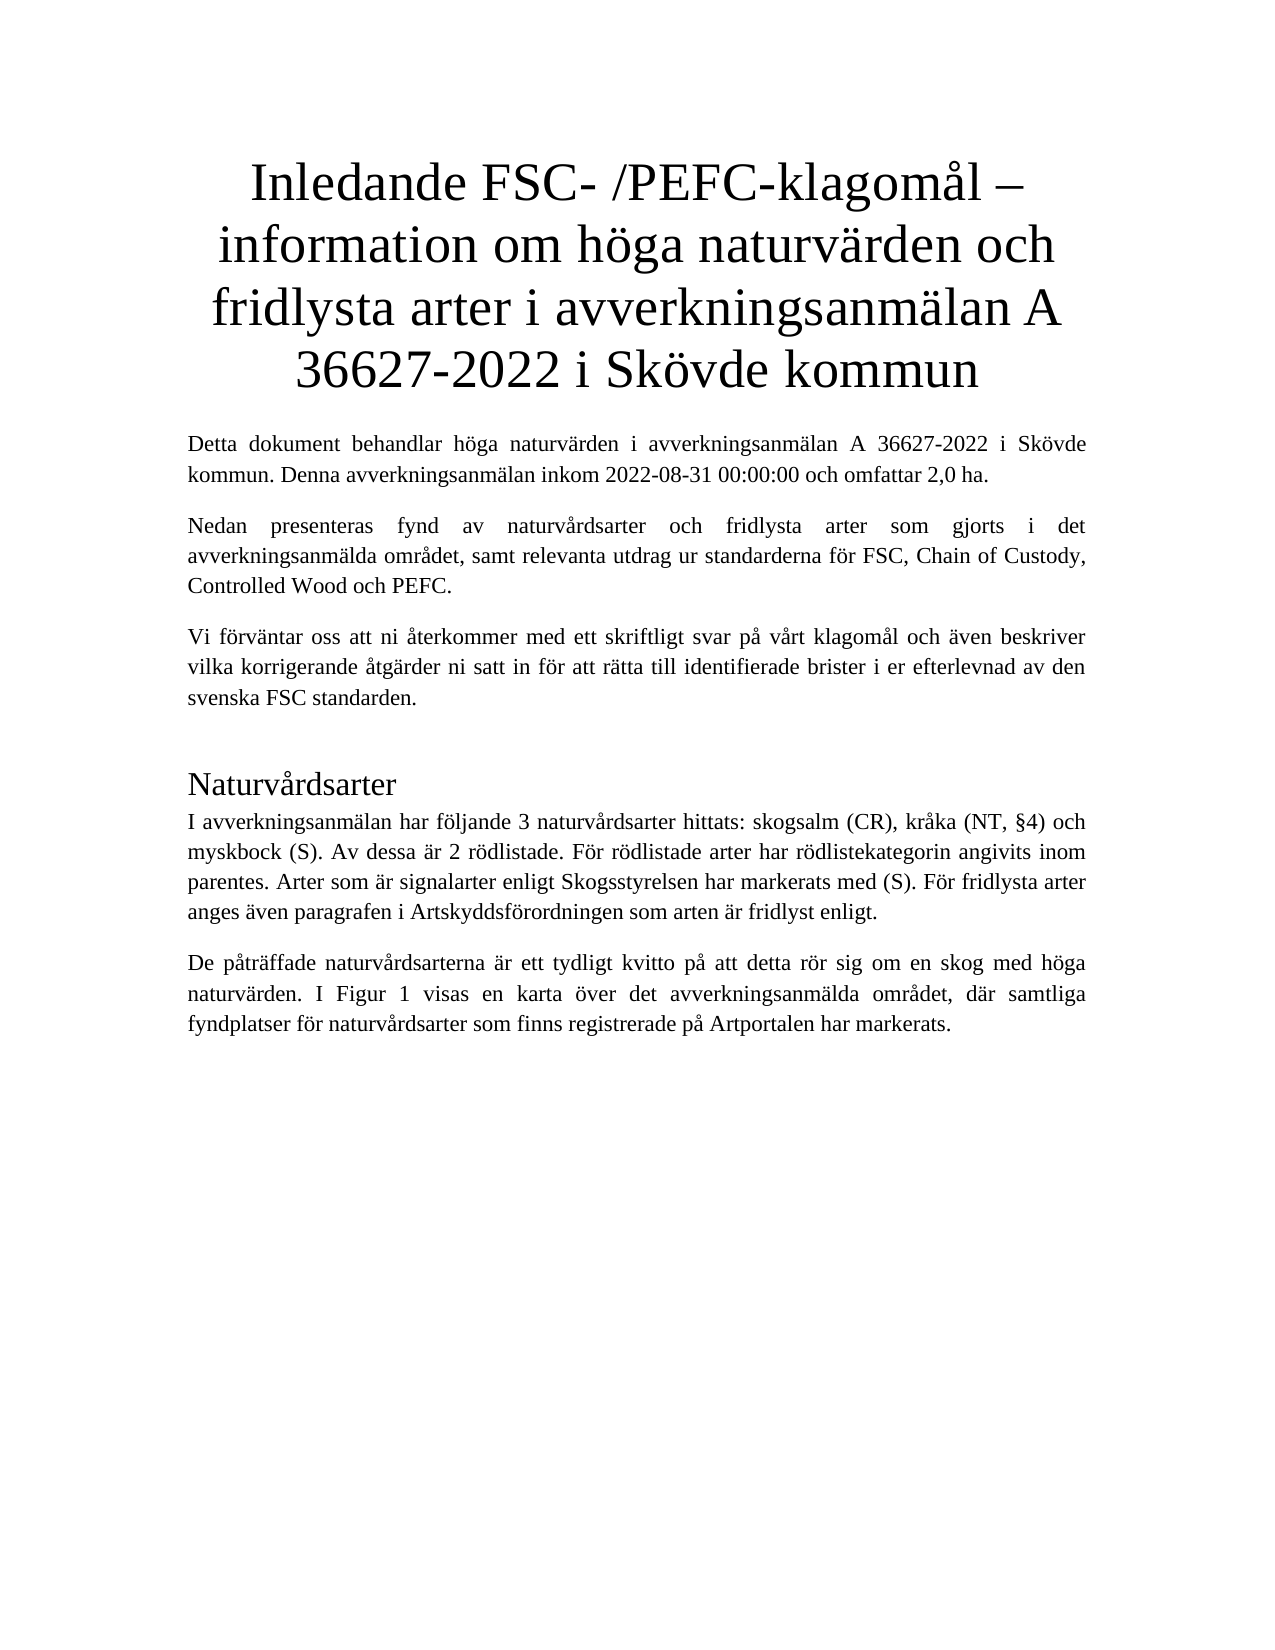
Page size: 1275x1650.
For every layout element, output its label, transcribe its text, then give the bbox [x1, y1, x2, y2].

title Inledande FSC- /PEFC-klagomål – information om höga naturvärden och fridlysta arter i avverkningsanmälan A 36627-2022 i Skövde kommun [187, 150, 1087, 399]
subtitle Naturvårdsarter [187, 764, 1087, 802]
text Detta dokument behandlar höga naturvärden i avverkningsanmälan A 36627-2022 i Skövde kommun. Denna avverkningsanmälan inkom 2022-08-31 00:00:00 och omfattar 2,0 ha. [187, 430, 1087, 487]
text De påträffade naturvårdsarterna är ett tydligt kvitto på att detta rör sig om en skog med höga naturvärden. I Figur 1 visas en karta över det avverkningsanmälda området, där samtliga fyndplatser för naturvårdsarter som finns registrerade på Artportalen har markerats. [187, 949, 1087, 1036]
text Nedan presenteras fynd av naturvårdsarter och fridlysta arter som gjorts i det avverkningsanmälda området, samt relevanta utdrag ur standarderna för FSC, Chain of Custody, Controlled Wood och PEFC. [187, 512, 1087, 598]
text I avverkningsanmälan har följande 3 naturvårdsarter hittats: skogsalm (CR), kråka (NT, §4) och myskbock (S). Av dessa är 2 rödlistade. För rödlistade arter har rödlistekategorin angivits inom parentes. Arter som är signalarter enligt Skogsstyrelsen har markerats med (S). För fridlysta arter anges även paragrafen i Artskyddsförordningen som arten är fridlyst enligt. [187, 808, 1087, 925]
text Vi förväntar oss att ni återkommer med ett skriftligt svar på vårt klagomål och även beskriver vilka korrigerande åtgärder ni satt in för att rätta till identifierade brister i er efterlevnad av den svenska FSC standarden. [187, 623, 1087, 710]
